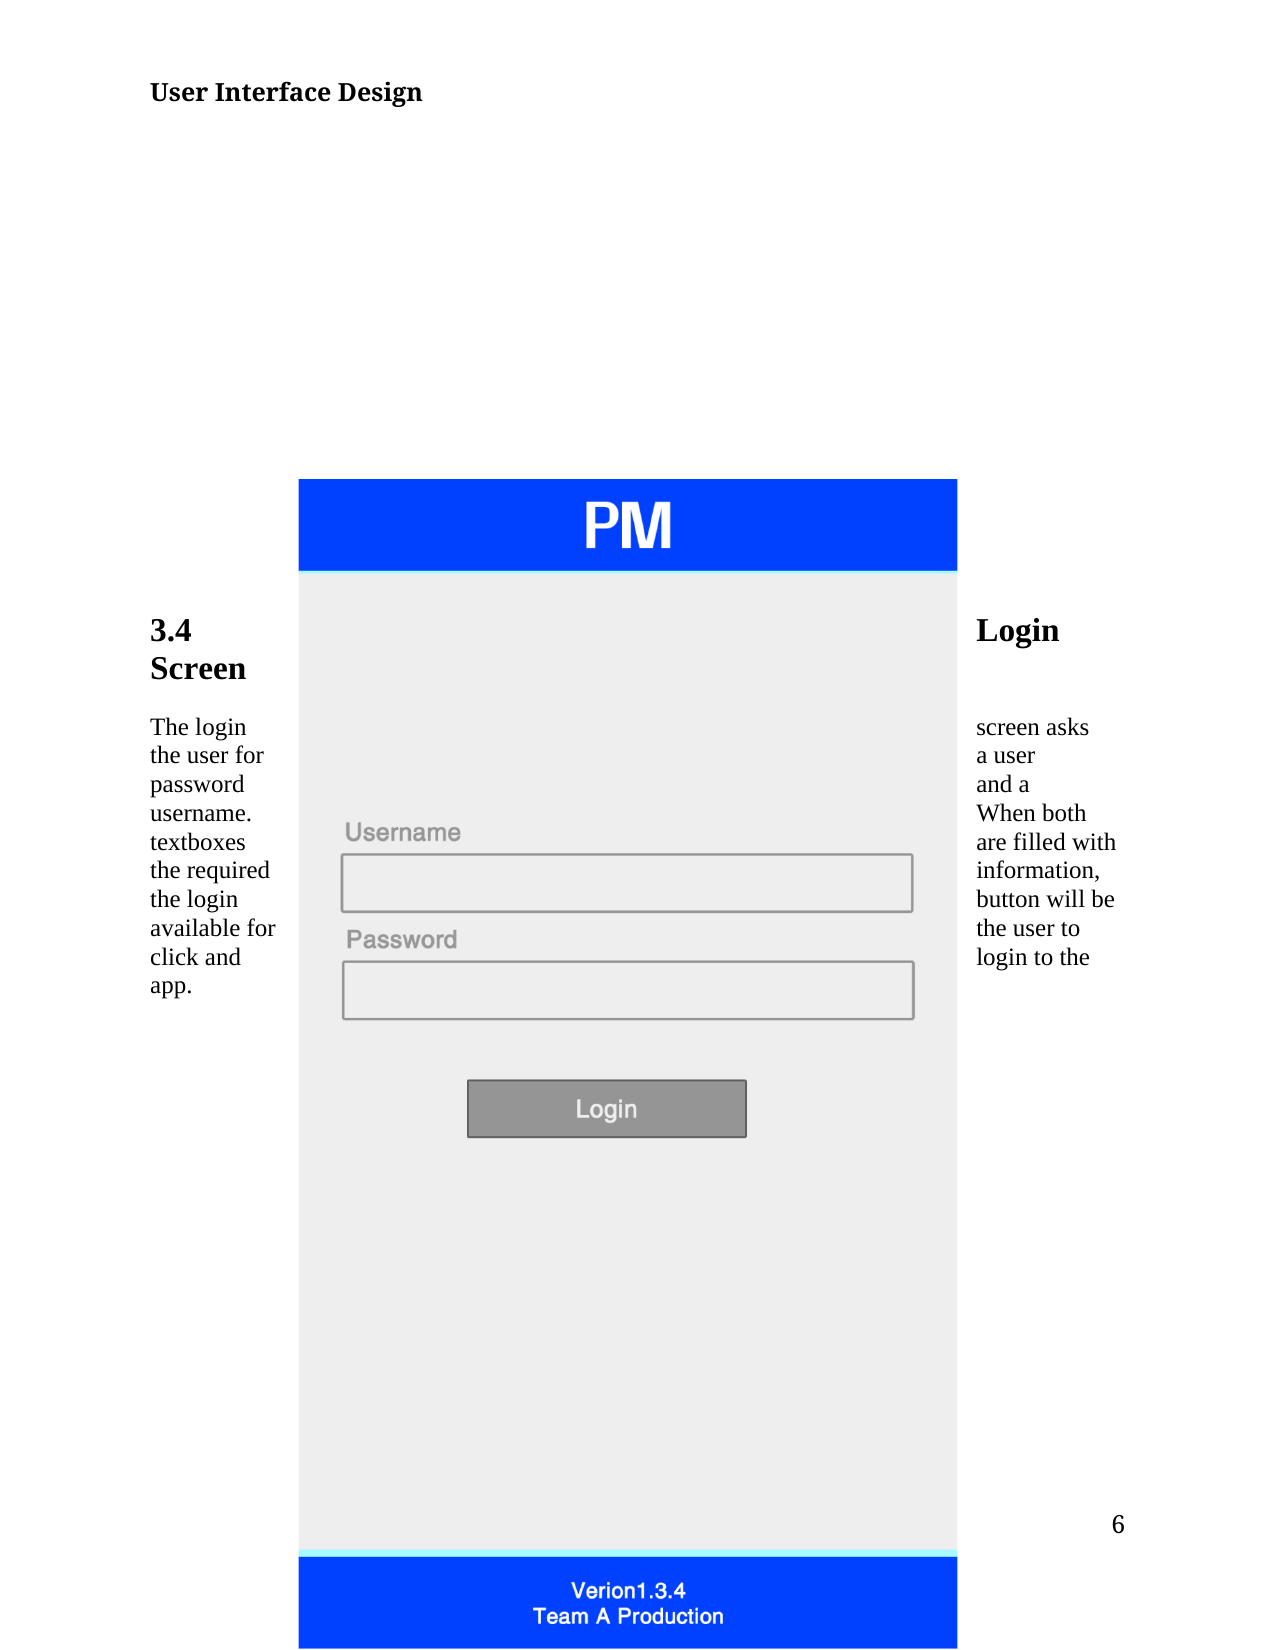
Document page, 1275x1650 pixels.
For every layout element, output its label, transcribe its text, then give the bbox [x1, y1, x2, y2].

text The login screen asks the user for a user password and a username. When both textboxes are filled with the required information, the login button will be available for the user to click and login to the app. [958, 712, 1125, 999]
picture [298, 479, 958, 1650]
text 3.4 Login Screen [150, 610, 298, 687]
text 3.4 Login Screen [958, 610, 1125, 687]
text The login screen asks the user for a user password and a username. When both textboxes are filled with the required information, the login button will be available for the user to click and login to the app. [150, 712, 298, 999]
